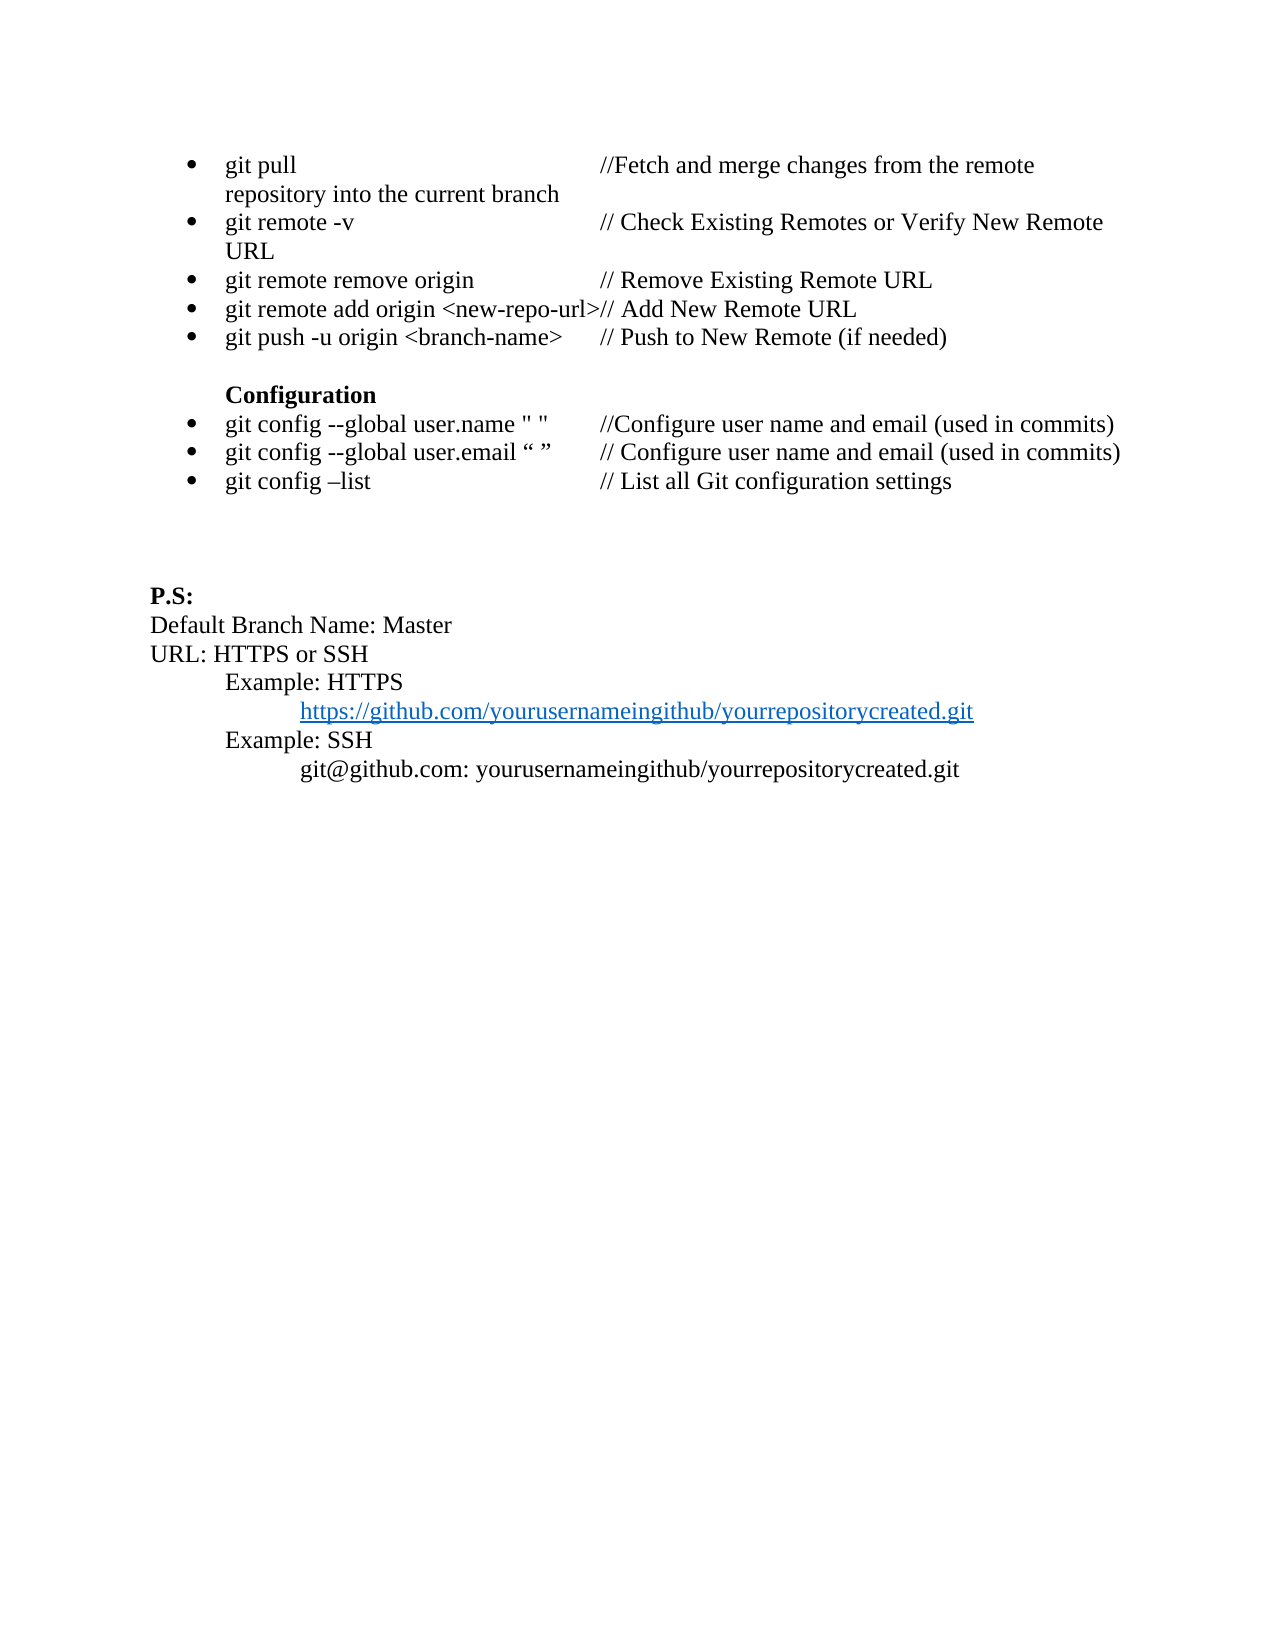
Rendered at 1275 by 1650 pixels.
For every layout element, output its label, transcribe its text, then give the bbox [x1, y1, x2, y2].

text Example: HTTPS [150, 667, 1125, 696]
list git pull //Fetch and merge changes from the remote repository into the current branch [187, 150, 1125, 207]
text Configuration [225, 380, 1125, 409]
list git push -u origin <branch-name> // Push to New Remote (if needed) [187, 322, 1125, 351]
text Example: SSH [150, 725, 1125, 754]
text git@github.com: yourusernameingithub/yourrepositorycreated.git [150, 754, 1125, 782]
list git remote remove origin // Remove Existing Remote URL [187, 265, 1125, 294]
list git config –list // List all Git configuration settings [187, 466, 1125, 495]
list git remote add origin <new-repo-url>// Add New Remote URL [187, 294, 1125, 322]
text URL: HTTPS or SSH [150, 639, 1125, 667]
text P.S: Default Branch Name: Master [150, 581, 1125, 639]
text https://github.com/yourusernameingithub/yourrepositorycreated.git [225, 696, 1125, 725]
list git config --global user.email “ ” // Configure user name and email (used in commits) [187, 437, 1125, 466]
list git remote -v // Check Existing Remotes or Verify New Remote URL [187, 207, 1125, 265]
list git config --global user.name " " //Configure user name and email (used in commits) [187, 409, 1125, 437]
